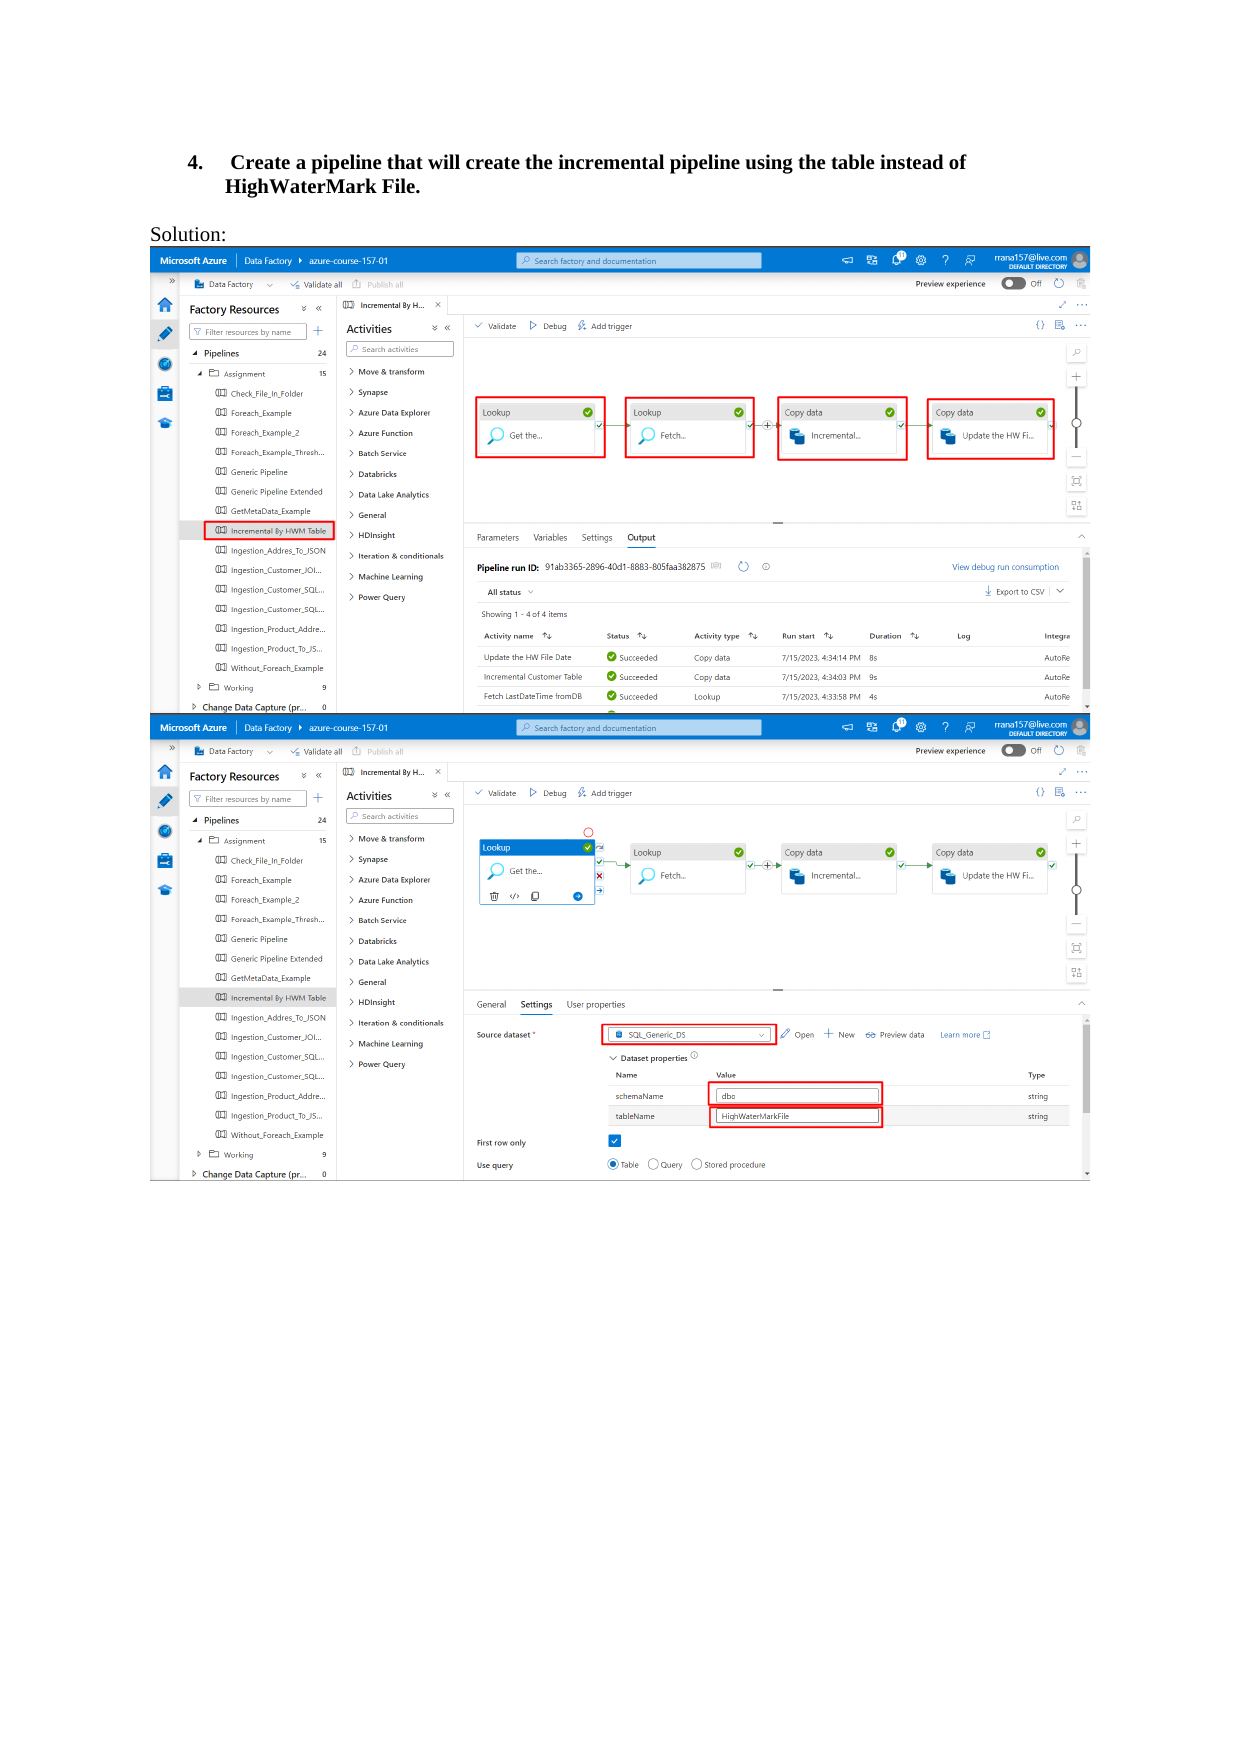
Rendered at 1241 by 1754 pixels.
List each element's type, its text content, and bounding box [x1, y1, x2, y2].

picture [150, 246, 1091, 1181]
text Solution: [150, 222, 1090, 246]
subtitle Create a pipeline that will create the incremental pipeline using the table instead of HighWaterMark File. [187, 150, 1090, 198]
